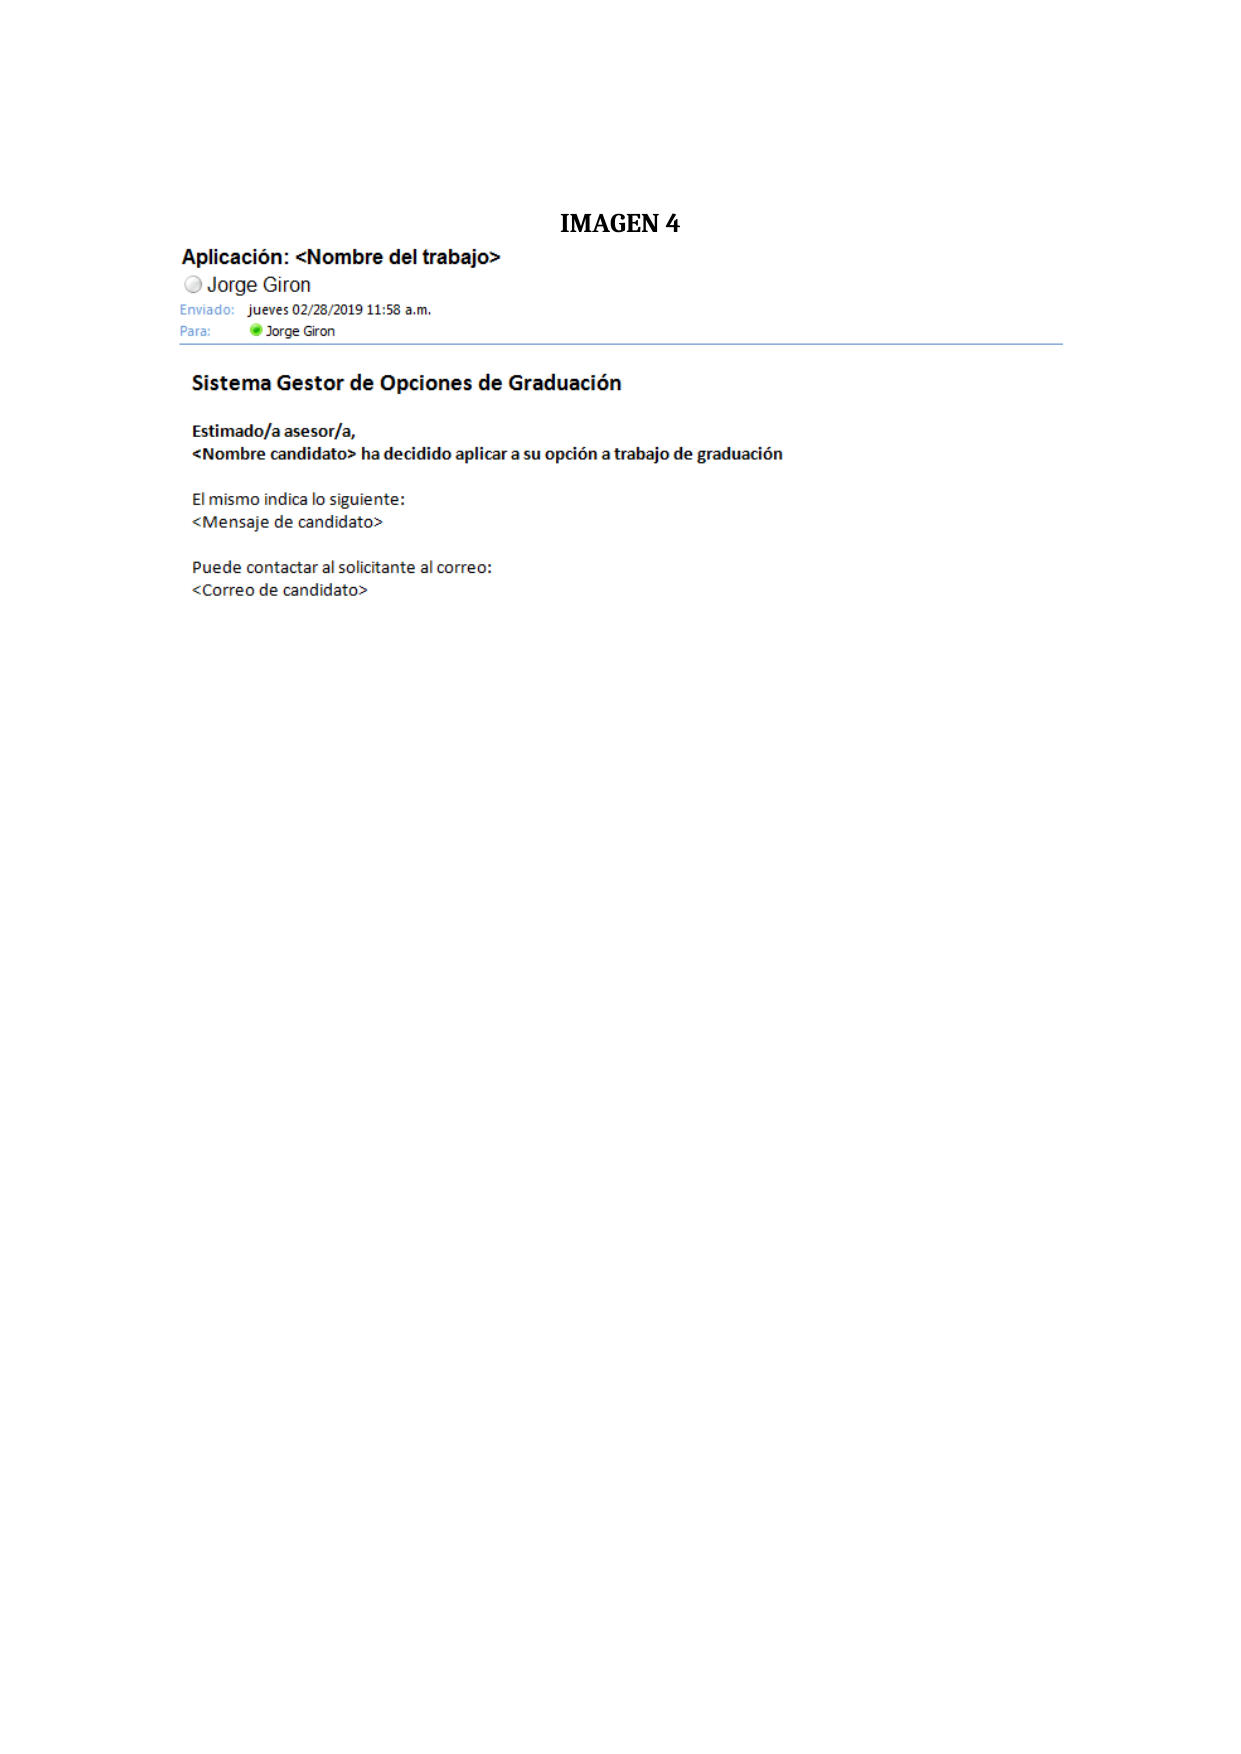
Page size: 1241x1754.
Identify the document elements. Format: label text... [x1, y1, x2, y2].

picture [177, 239, 1063, 611]
subtitle IMAGEN 4 [177, 208, 1063, 239]
